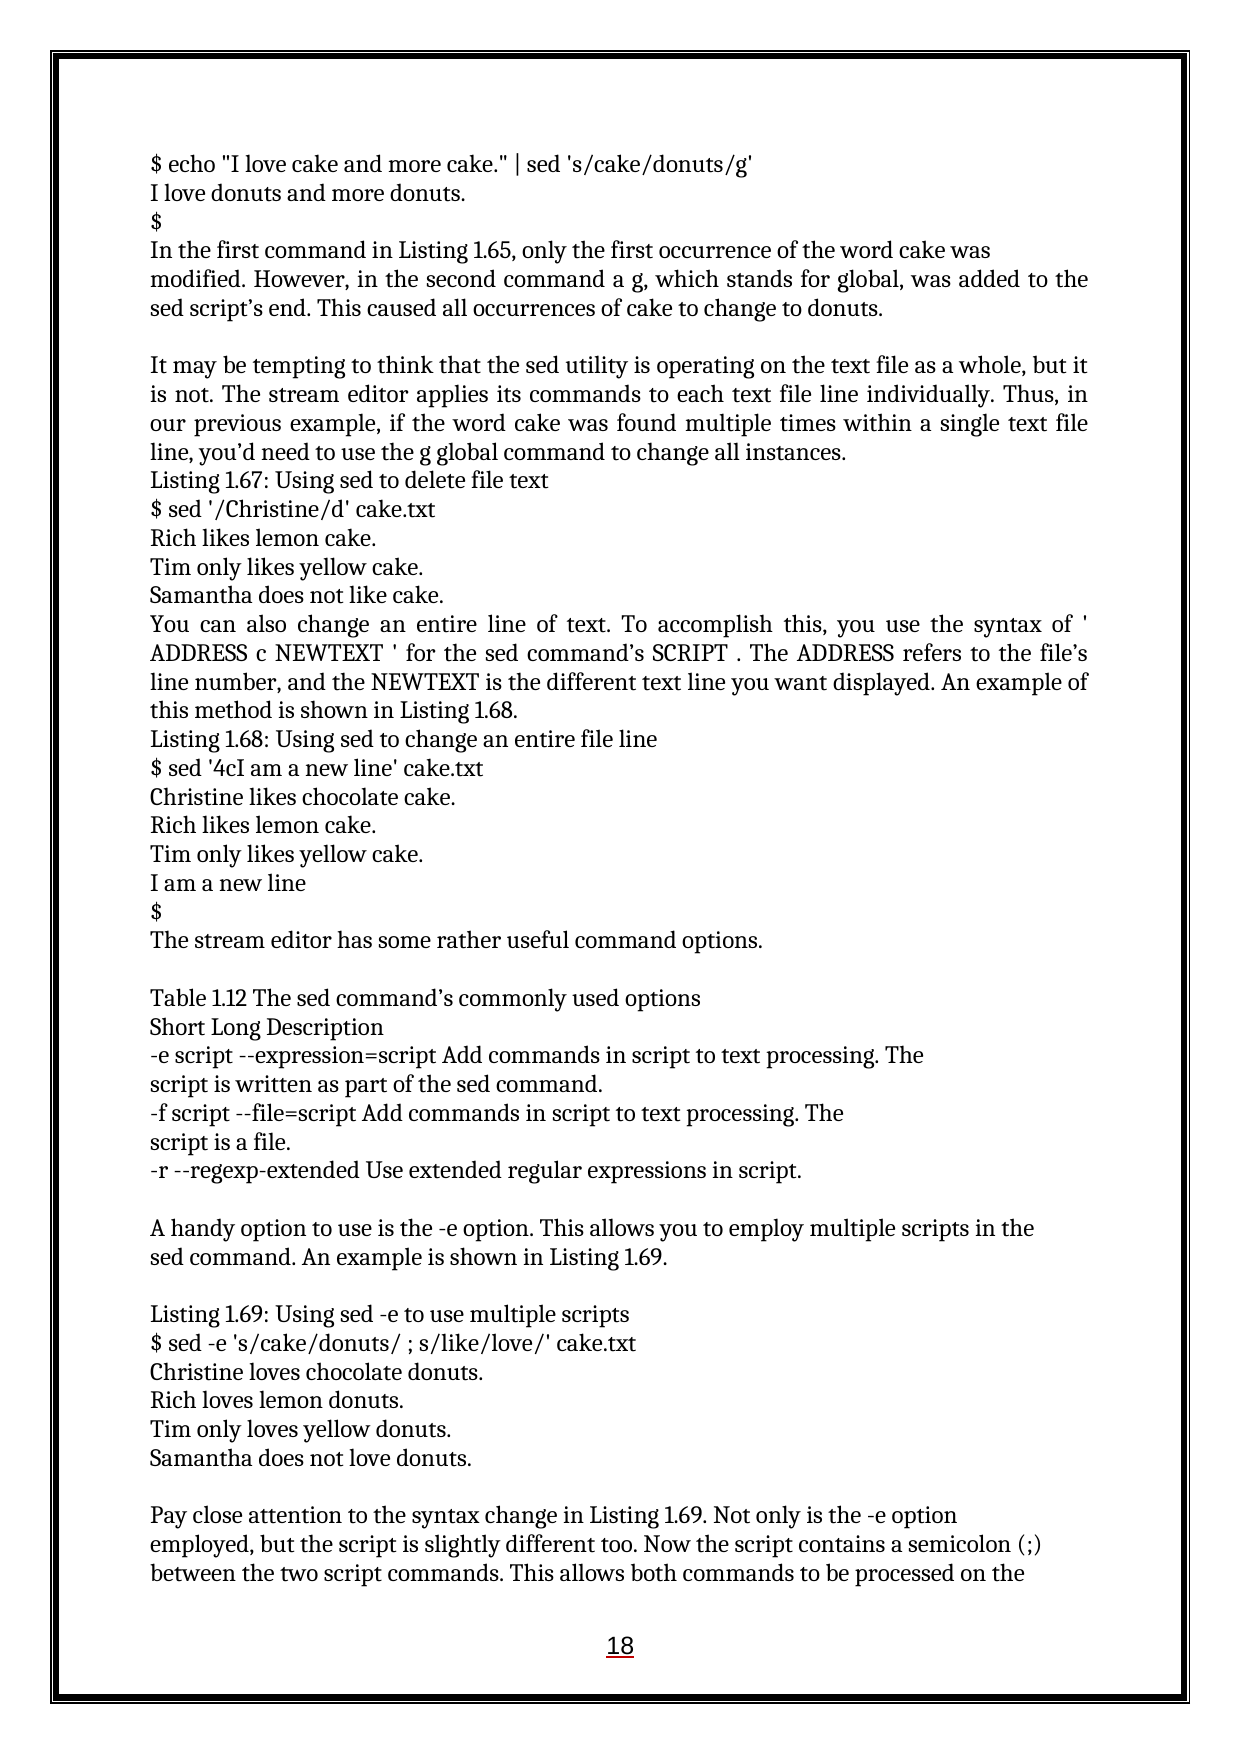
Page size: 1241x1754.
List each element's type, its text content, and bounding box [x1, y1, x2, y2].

text $ sed -e 's/cake/donuts/ ; s/like/love/' cake.txt [150, 1329, 1090, 1357]
text Samantha does not like cake. [150, 581, 1090, 610]
text Samantha does not love donuts. [150, 1444, 1090, 1472]
text Christine loves chocolate donuts. [150, 1357, 1090, 1386]
text $ [150, 207, 1090, 236]
text -r --regexp-extended Use extended regular expressions in script. [150, 1156, 1090, 1185]
text Tim only likes yellow cake. [150, 552, 1090, 581]
text Listing 1.68: Using sed to change an entire file line [150, 725, 1090, 754]
text Christine likes chocolate cake. [150, 782, 1090, 811]
text Rich likes lemon cake. [150, 524, 1090, 552]
text A handy option to use is the -e option. This allows you to employ multiple scripts in the [150, 1214, 1090, 1242]
text Rich loves lemon donuts. [150, 1386, 1090, 1415]
text Table 1.12 The sed command’s commonly used options [150, 984, 1090, 1012]
text It may be tempting to think that the sed utility is operating on the text file as a whole, but it is not. The stream editor applies its commands to each text file line individually. Thus, in our previous example, if the word cake was found multiple times within a single text file line, you’d need to use the g global command to change all instances. [150, 351, 1090, 466]
text Tim only loves yellow donuts. [150, 1415, 1090, 1444]
text $ sed '4cI am a new line' cake.txt [150, 754, 1090, 782]
text script is a file. [150, 1127, 1090, 1156]
text I am a new line [150, 869, 1090, 897]
text $ sed '/Christine/d' cake.txt [150, 495, 1090, 524]
text -f script --file=script Add commands in script to text processing. The [150, 1099, 1090, 1127]
text Listing 1.67: Using sed to delete file text [150, 466, 1090, 495]
text -e script --expression=script Add commands in script to text processing. The [150, 1041, 1090, 1070]
text $ [150, 897, 1090, 926]
text Tim only likes yellow cake. [150, 840, 1090, 869]
text I love donuts and more donuts. [150, 179, 1090, 207]
text In the first command in Listing 1.65, only the first occurrence of the word cake was [150, 236, 1090, 265]
text You can also change an entire line of text. To accomplish this, you use the syntax of ' ADDRESS c NEWTEXT ' for the sed command’s SCRIPT . The ADDRESS refers to the file’s line number, and the NEWTEXT is the different text line you want displayed. An example of this method is shown in Listing 1.68. [150, 610, 1090, 725]
text between the two script commands. This allows both commands to be processed on the [150, 1559, 1090, 1587]
text modified. However, in the second command a g, which stands for global, was added to the sed script’s end. This caused all occurrences of cake to change to donuts. [150, 265, 1090, 322]
text script is written as part of the sed command. [150, 1070, 1090, 1099]
text Pay close attention to the syntax change in Listing 1.69. Not only is the -e option [150, 1501, 1090, 1530]
text Listing 1.69: Using sed -e to use multiple scripts [150, 1300, 1090, 1329]
text The stream editor has some rather useful command options. [150, 926, 1090, 955]
text sed command. An example is shown in Listing 1.69. [150, 1242, 1090, 1271]
text Short Long Description [150, 1012, 1090, 1041]
text $ echo "I love cake and more cake." | sed 's/cake/donuts/g' [150, 150, 1090, 179]
text Rich likes lemon cake. [150, 811, 1090, 840]
text employed, but the script is slightly different too. Now the script contains a semicolon (;) [150, 1530, 1090, 1559]
